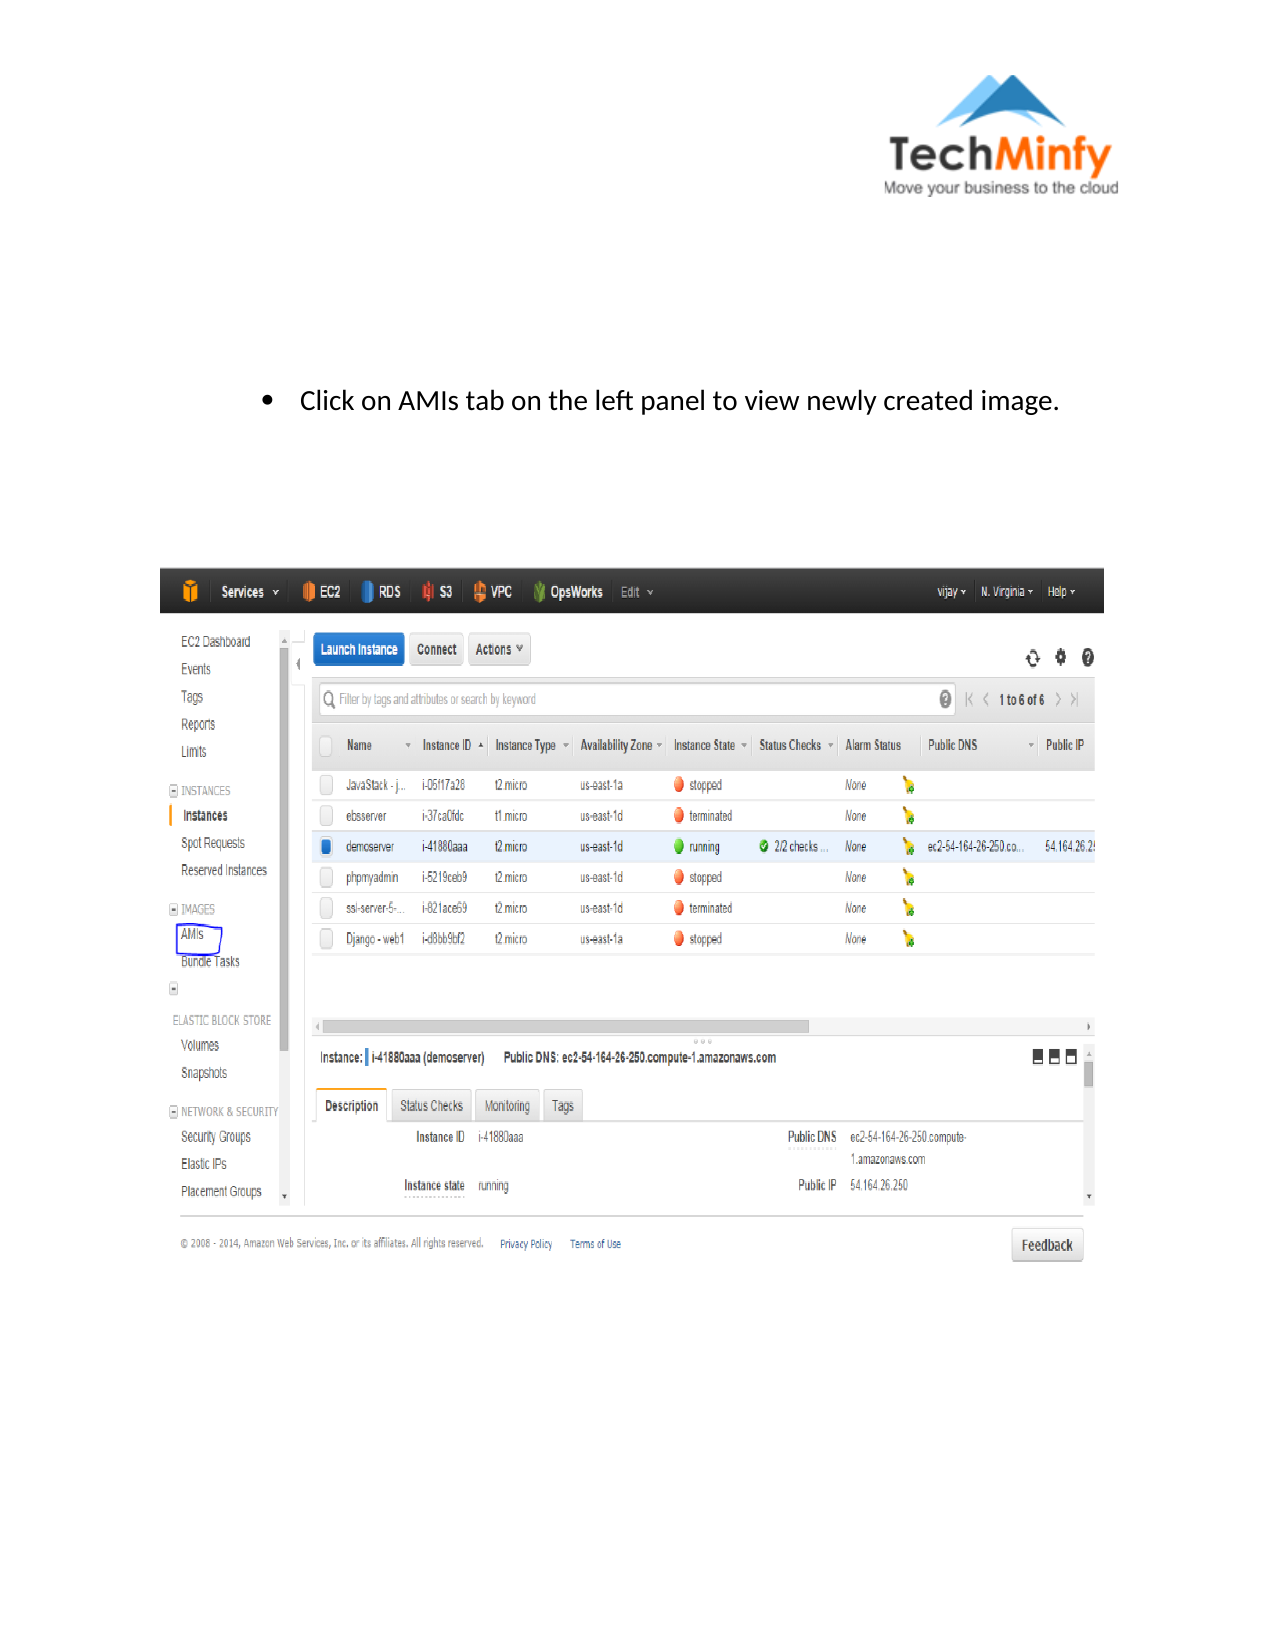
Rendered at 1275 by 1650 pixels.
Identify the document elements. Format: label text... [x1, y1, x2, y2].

list Click on AMIs tab on the left panel to view newly created image. [262, 382, 1125, 418]
picture [884, 75, 1119, 197]
picture [150, 567, 1125, 1269]
